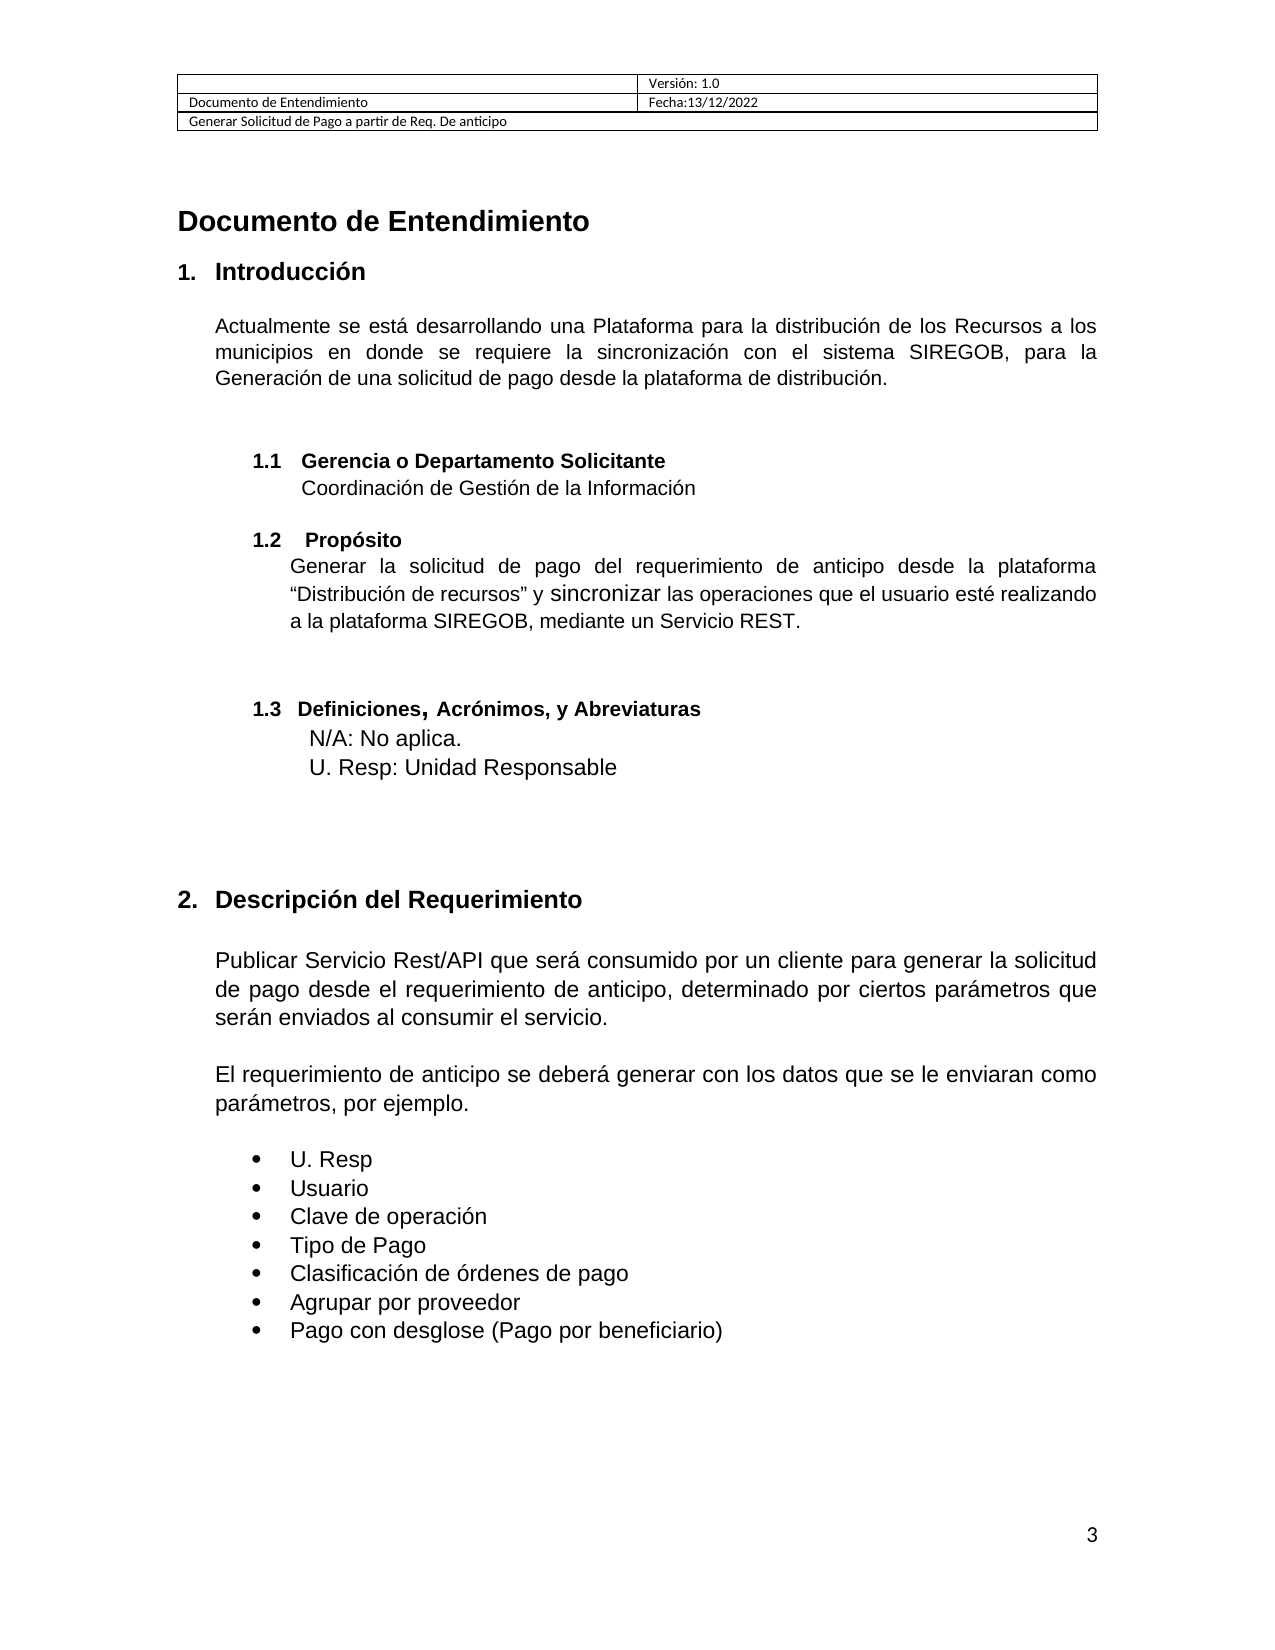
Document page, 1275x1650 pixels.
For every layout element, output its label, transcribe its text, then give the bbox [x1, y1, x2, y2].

list U. Resp [252, 1146, 1098, 1173]
list Tipo de Pago [252, 1232, 1098, 1258]
list N/A: No aplica. [290, 725, 1098, 751]
list Gerencia o Departamento Solicitante [252, 448, 1098, 472]
list El requerimiento de anticipo se deberá generar con los datos que se le enviaran como parámetros, por ejemplo. [215, 1061, 1098, 1116]
list Publicar Servicio Rest/API que será consumido por un cliente para generar la solicitud de pago desde el requerimiento de anticipo, determinado por ciertos parámetros que serán enviados al consumir el servicio. [215, 947, 1098, 1031]
text Documento de Entendimiento [177, 204, 1098, 238]
list Introducción [177, 257, 1098, 286]
list Usuario [252, 1175, 1098, 1201]
list Propósito [252, 528, 1098, 552]
list Agrupar por proveedor [252, 1289, 1098, 1315]
list Definiciones, Acrónimos, y Abreviaturas [252, 691, 1098, 723]
list U. Resp: Unidad Responsable [290, 753, 1098, 780]
list Clave de operación [252, 1203, 1098, 1230]
list Descripción del Requerimiento [177, 885, 1098, 914]
list Actualmente se está desarrollando una Plataforma para la distribución de los Recursos a los municipios en donde se requiere la sincronización con el sistema SIREGOB, para la Generación de una solicitud de pago desde la plataforma de distribución. [215, 314, 1098, 390]
list Pago con desglose (Pago por beneficiario) [252, 1317, 1098, 1343]
list Clasificación de órdenes de pago [252, 1260, 1098, 1287]
list Coordinación de Gestión de la Información [290, 476, 1098, 500]
list Generar la solicitud de pago del requerimiento de anticipo desde la plataforma “Distribución de recursos” y sincronizar las operaciones que el usuario esté realizando a la plataforma SIREGOB, mediante un Servicio REST. [290, 554, 1098, 633]
